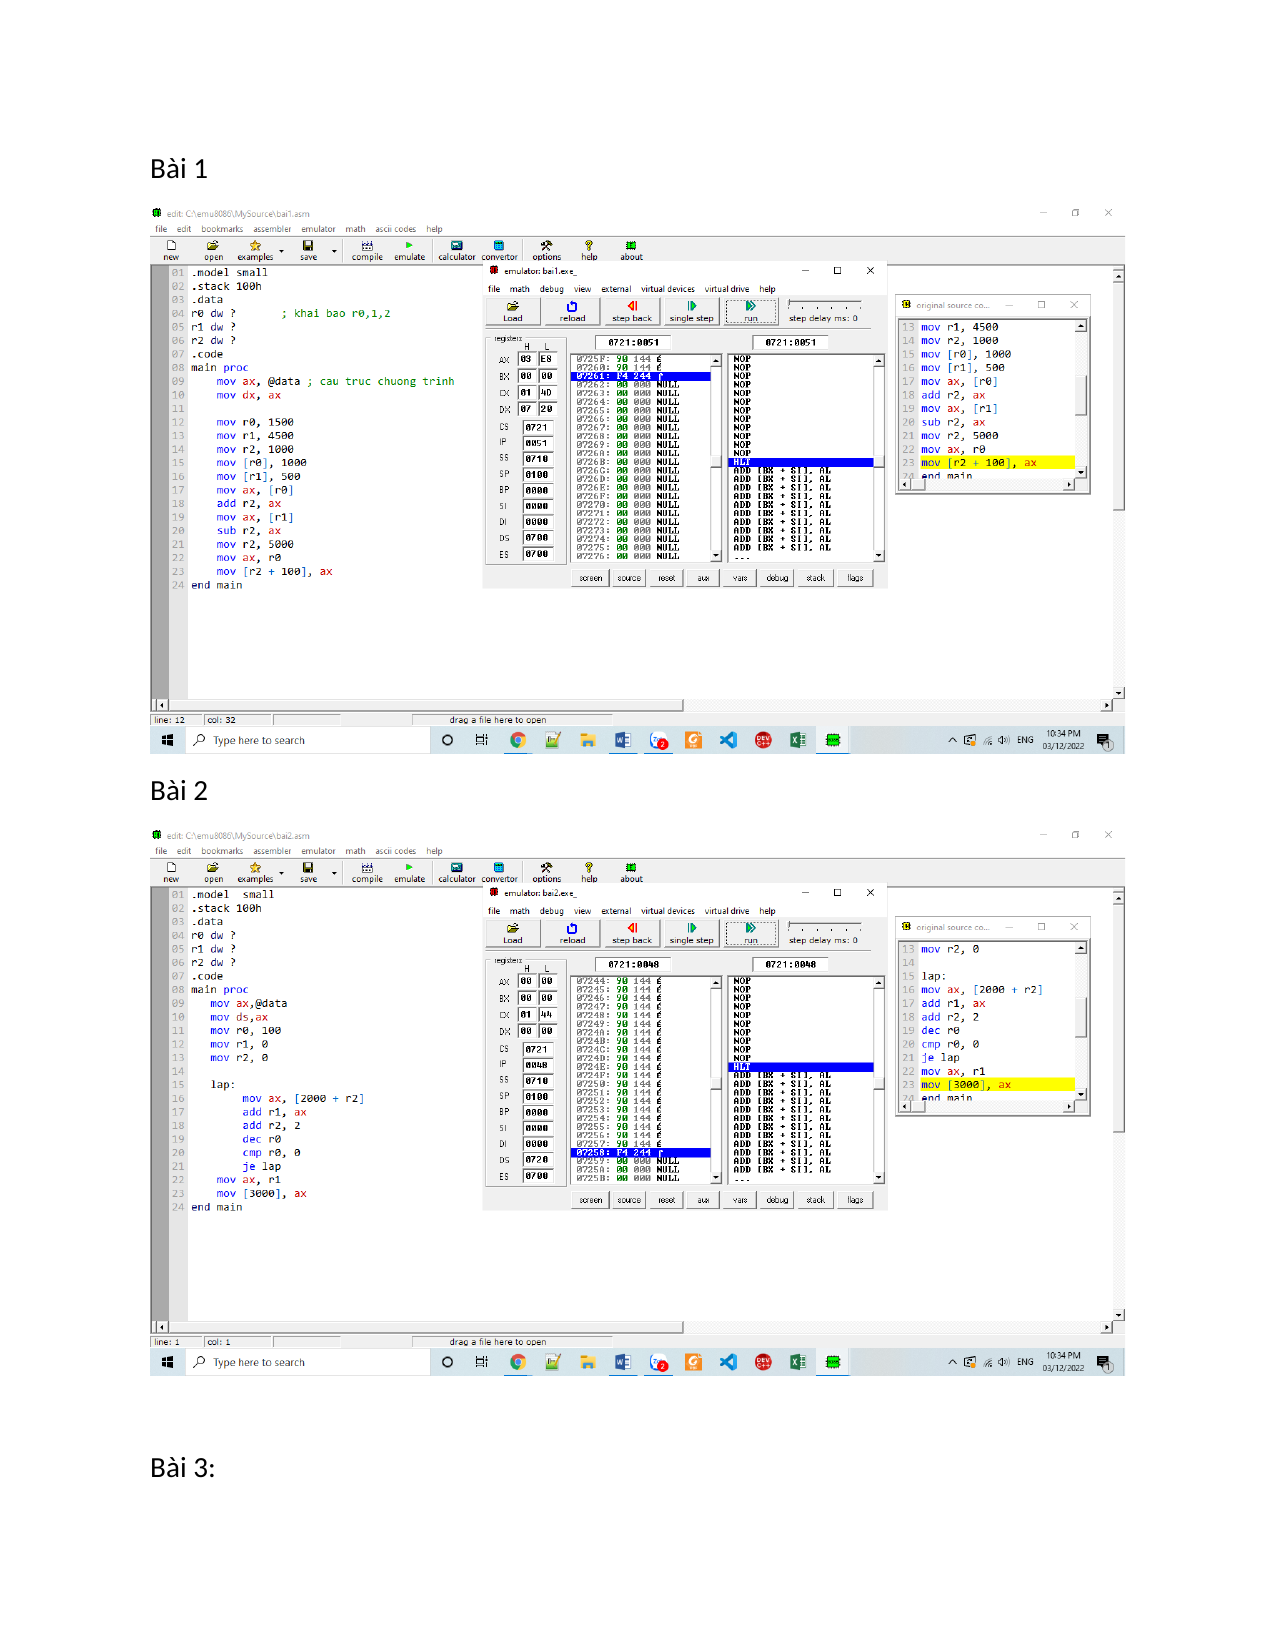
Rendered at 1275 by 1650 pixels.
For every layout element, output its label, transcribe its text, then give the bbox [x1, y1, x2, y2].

picture [150, 205, 1125, 754]
text Bài 2 [150, 772, 1125, 808]
text Bài 1 [150, 150, 1125, 186]
text Bài 3: [150, 1449, 1125, 1485]
picture [150, 827, 1125, 1376]
